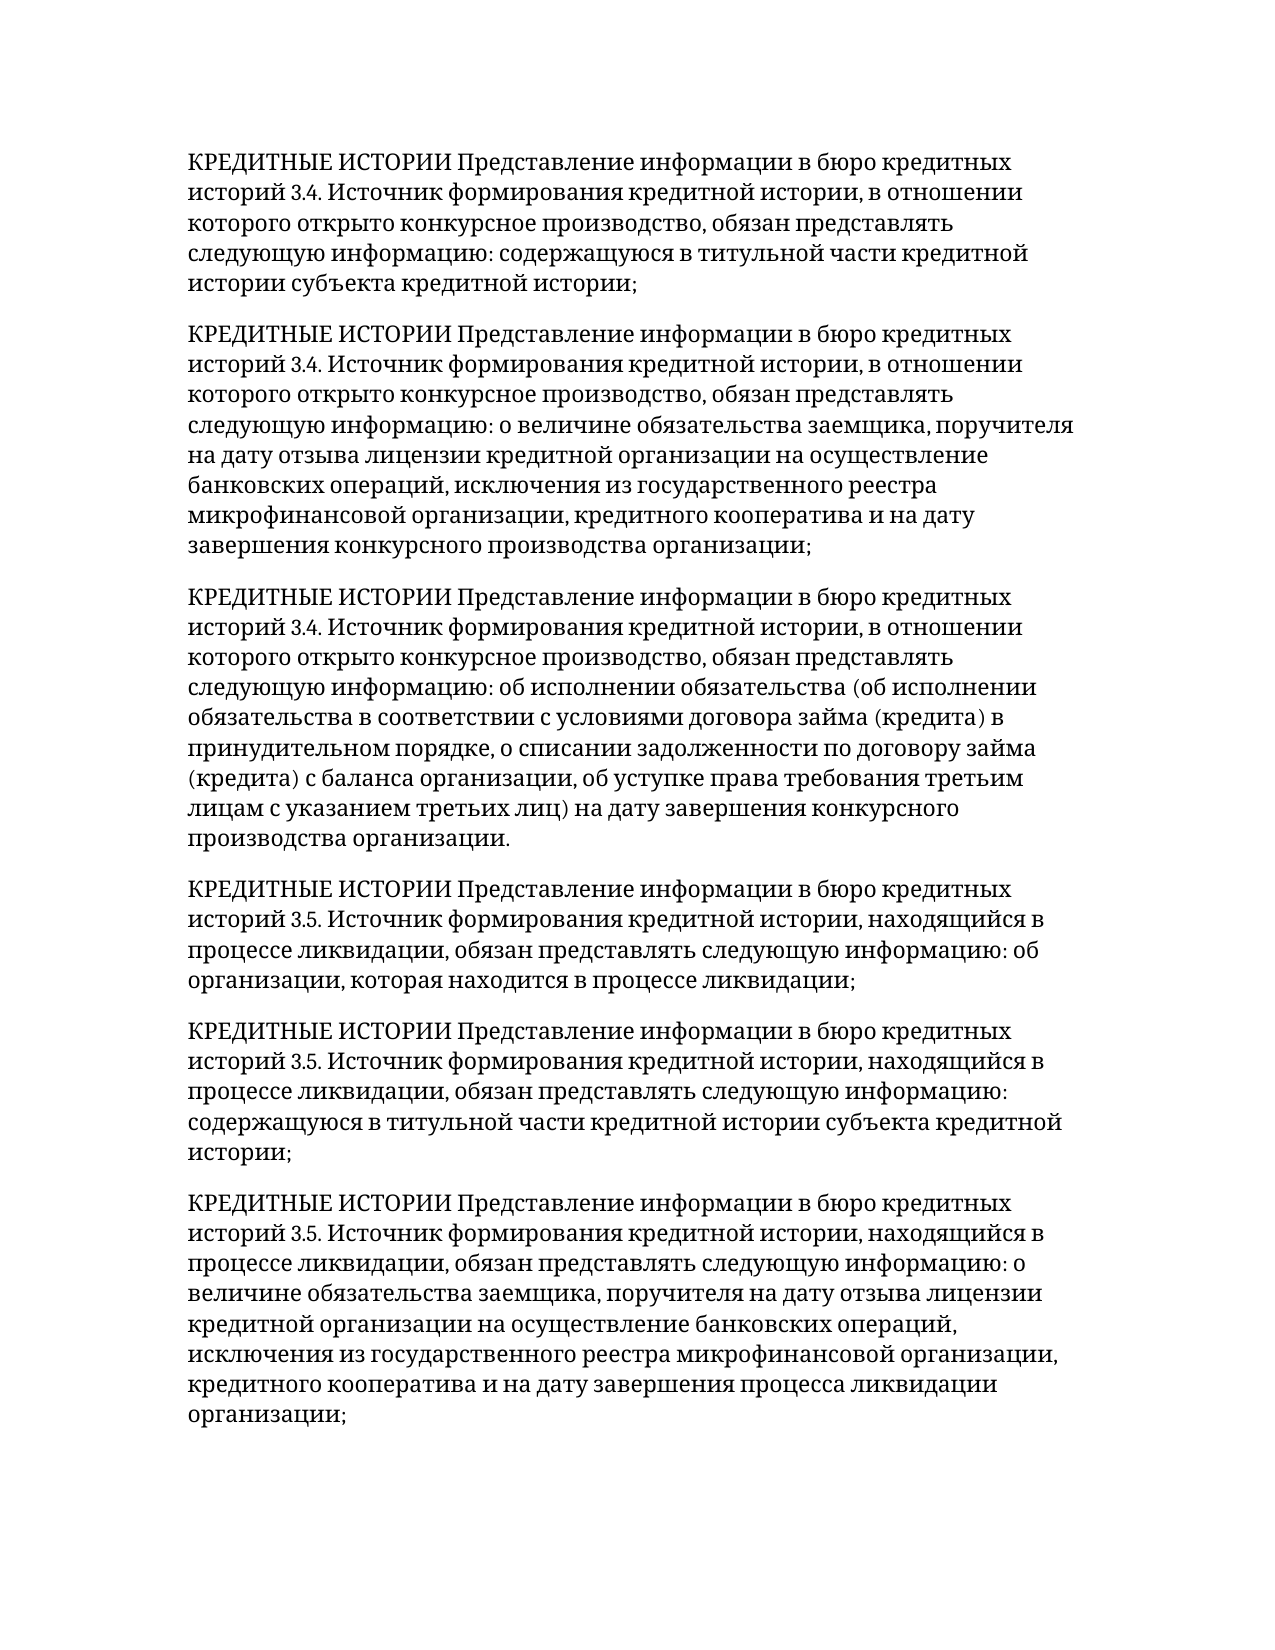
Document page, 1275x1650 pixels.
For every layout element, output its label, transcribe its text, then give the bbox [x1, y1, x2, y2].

text КРЕДИТНЫЕ ИСТОРИИ Представление информации в бюро кредитных историй 3.4. Источник формирования кредитной истории, в отношении которого открыто конкурсное производство, обязан представлять следующую информацию: содержащуюся в титульной части кредитной истории субъекта кредитной истории; [187, 150, 1087, 297]
text КРЕДИТНЫЕ ИСТОРИИ Представление информации в бюро кредитных историй 3.4. Источник формирования кредитной истории, в отношении которого открыто конкурсное производство, обязан представлять следующую информацию: об исполнении обязательства (об исполнении обязательства в соответствии с условиями договора займа (кредита) в принудительном порядке, о списании задолженности по договору займа (кредита) с баланса организации, об уступке права требования третьим лицам с указанием третьих лиц) на дату завершения конкурсного производства организации. [187, 584, 1087, 852]
text КРЕДИТНЫЕ ИСТОРИИ Представление информации в бюро кредитных историй 3.5. Источник формирования кредитной истории, находящийся в процессе ликвидации, обязан представлять следующую информацию: об организации, которая находится в процессе ликвидации; [187, 877, 1087, 994]
text КРЕДИТНЫЕ ИСТОРИИ Представление информации в бюро кредитных историй 3.5. Источник формирования кредитной истории, находящийся в процессе ликвидации, обязан представлять следующую информацию: содержащуюся в титульной части кредитной истории субъекта кредитной истории; [187, 1019, 1087, 1166]
text КРЕДИТНЫЕ ИСТОРИИ Представление информации в бюро кредитных историй 3.5. Источник формирования кредитной истории, находящийся в процессе ликвидации, обязан представлять следующую информацию: о величине обязательства заемщика, поручителя на дату отзыва лицензии кредитной организации на осуществление банковских операций, исключения из государственного реестра микрофинансовой организации, кредитного кооператива и на дату завершения процесса ликвидации организации; [187, 1191, 1087, 1428]
text КРЕДИТНЫЕ ИСТОРИИ Представление информации в бюро кредитных историй 3.4. Источник формирования кредитной истории, в отношении которого открыто конкурсное производство, обязан представлять следующую информацию: о величине обязательства заемщика, поручителя на дату отзыва лицензии кредитной организации на осуществление банковских операций, исключения из государственного реестра микрофинансовой организации, кредитного кооператива и на дату завершения конкурсного производства организации; [187, 322, 1087, 560]
